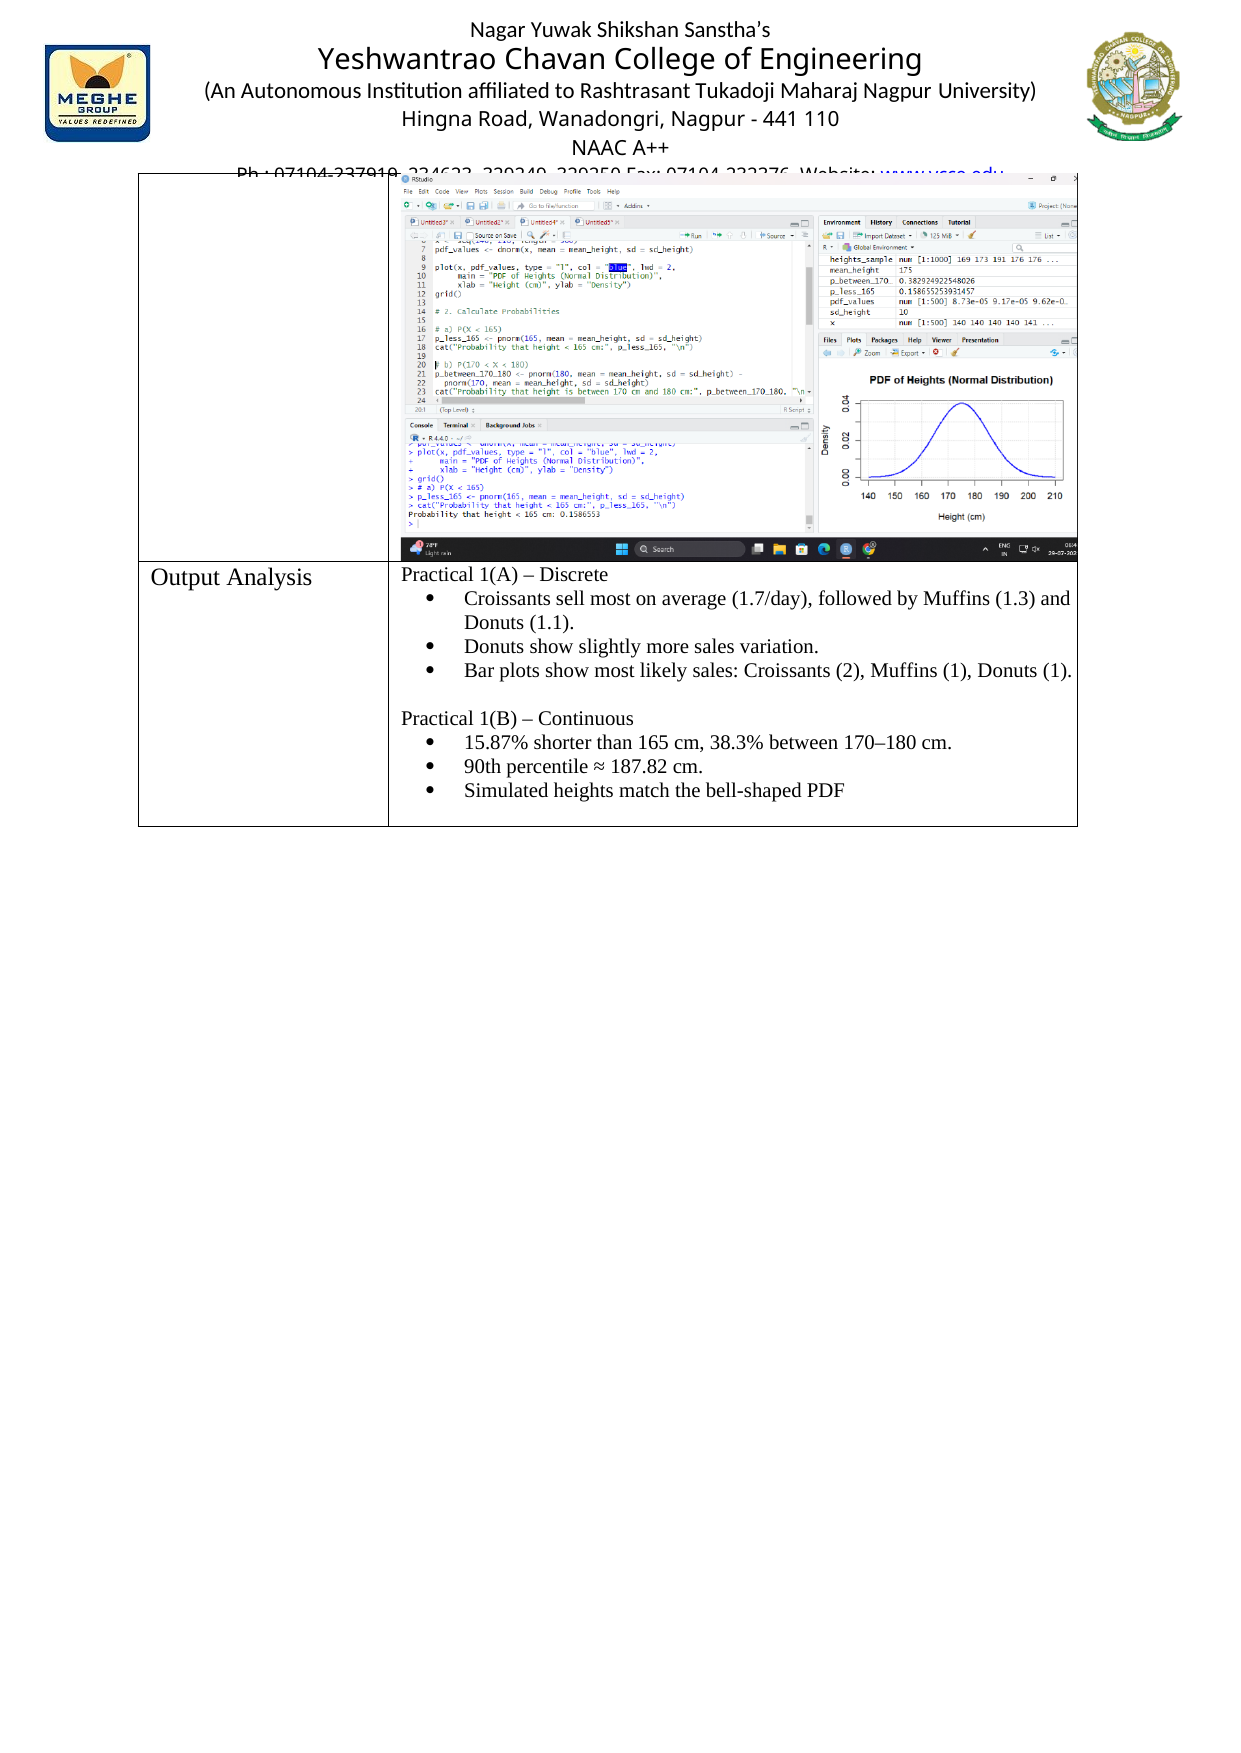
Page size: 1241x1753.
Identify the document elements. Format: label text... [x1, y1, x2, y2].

picture [1074, 29, 1195, 143]
picture [43, 43, 151, 143]
table_cell Practical 1(A) – Discrete Croissants sell most on average (1.7/day), followed by Muffins (1.3) and Donuts (1.1). Donuts show slightly more sales variation. Bar plots show most likely sales: Croissants (2), Muffins (1), Donuts (1). Practical 1(B) – Continuous 15.87% shorter than 165 cm, 38.3% between 170–180 cm. 90th percentile ≈ 187.82 cm. Simulated heights match the bell-shaped PDF [389, 562, 1077, 826]
table_cell Output Analysis [139, 562, 388, 826]
picture [400, 173, 1078, 561]
